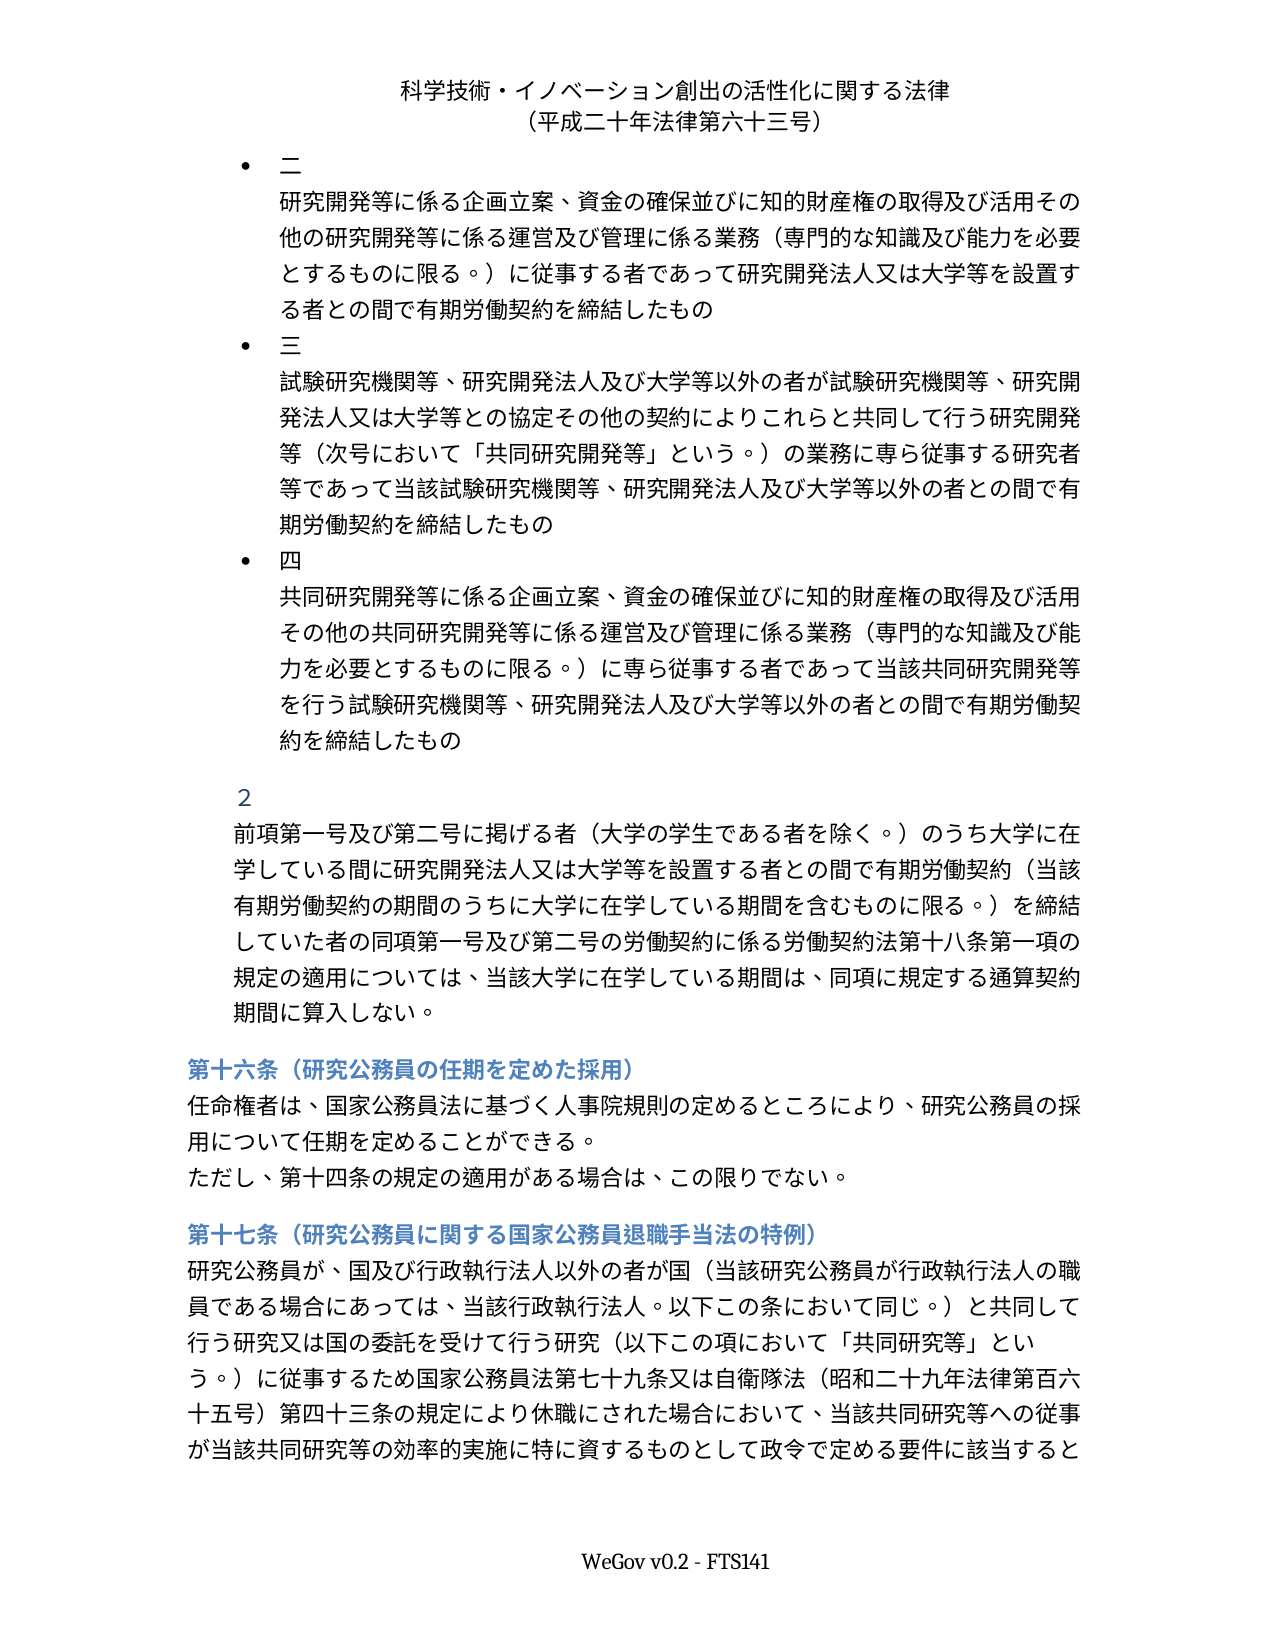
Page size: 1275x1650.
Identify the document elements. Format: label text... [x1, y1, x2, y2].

subtitle 第十七条（研究公務員に関する国家公務員退職手当法の特例） [187, 1219, 1087, 1250]
subtitle 第十六条（研究公務員の任期を定めた採用） [187, 1054, 1087, 1085]
list 四 共同研究開発等に係る企画立案、資金の確保並びに知的財産権の取得及び活用その他の共同研究開発等に係る運営及び管理に係る業務（専門的な知識及び能力を必要とするものに限る。）に専ら従事する者であって当該共同研究開発等を行う試験研究機関等、研究開発法人及び大学等以外の者との間で有期労働契約を締結したもの [242, 545, 1087, 756]
subtitle ２ [233, 782, 1087, 813]
list 二 研究開発等に係る企画立案、資金の確保並びに知的財産権の取得及び活用その他の研究開発等に係る運営及び管理に係る業務（専門的な知識及び能力を必要とするものに限る。）に従事する者であって研究開発法人又は大学等を設置する者との間で有期労働契約を締結したもの [242, 150, 1087, 325]
list 三 試験研究機関等、研究開発法人及び大学等以外の者が試験研究機関等、研究開発法人又は大学等との協定その他の契約によりこれらと共同して行う研究開発等（次号において「共同研究開発等」という。）の業務に専ら従事する研究者等であって当該試験研究機関等、研究開発法人及び大学等以外の者との間で有期労働契約を締結したもの [242, 330, 1087, 541]
text 前項第一号及び第二号に掲げる者（大学の学生である者を除く。）のうち大学に在学している間に研究開発法人又は大学等を設置する者との間で有期労働契約（当該有期労働契約の期間のうちに大学に在学している期間を含むものに限る。）を締結していた者の同項第一号及び第二号の労働契約に係る労働契約法第十八条第一項の規定の適用については、当該大学に在学している期間は、同項に規定する通算契約期間に算入しない。 [233, 818, 1087, 1029]
text 任命権者は、国家公務員法に基づく人事院規則の定めるところにより、研究公務員の採用について任期を定めることができる。 ただし、第十四条の規定の適用がある場合は、この限りでない。 [187, 1090, 1087, 1193]
